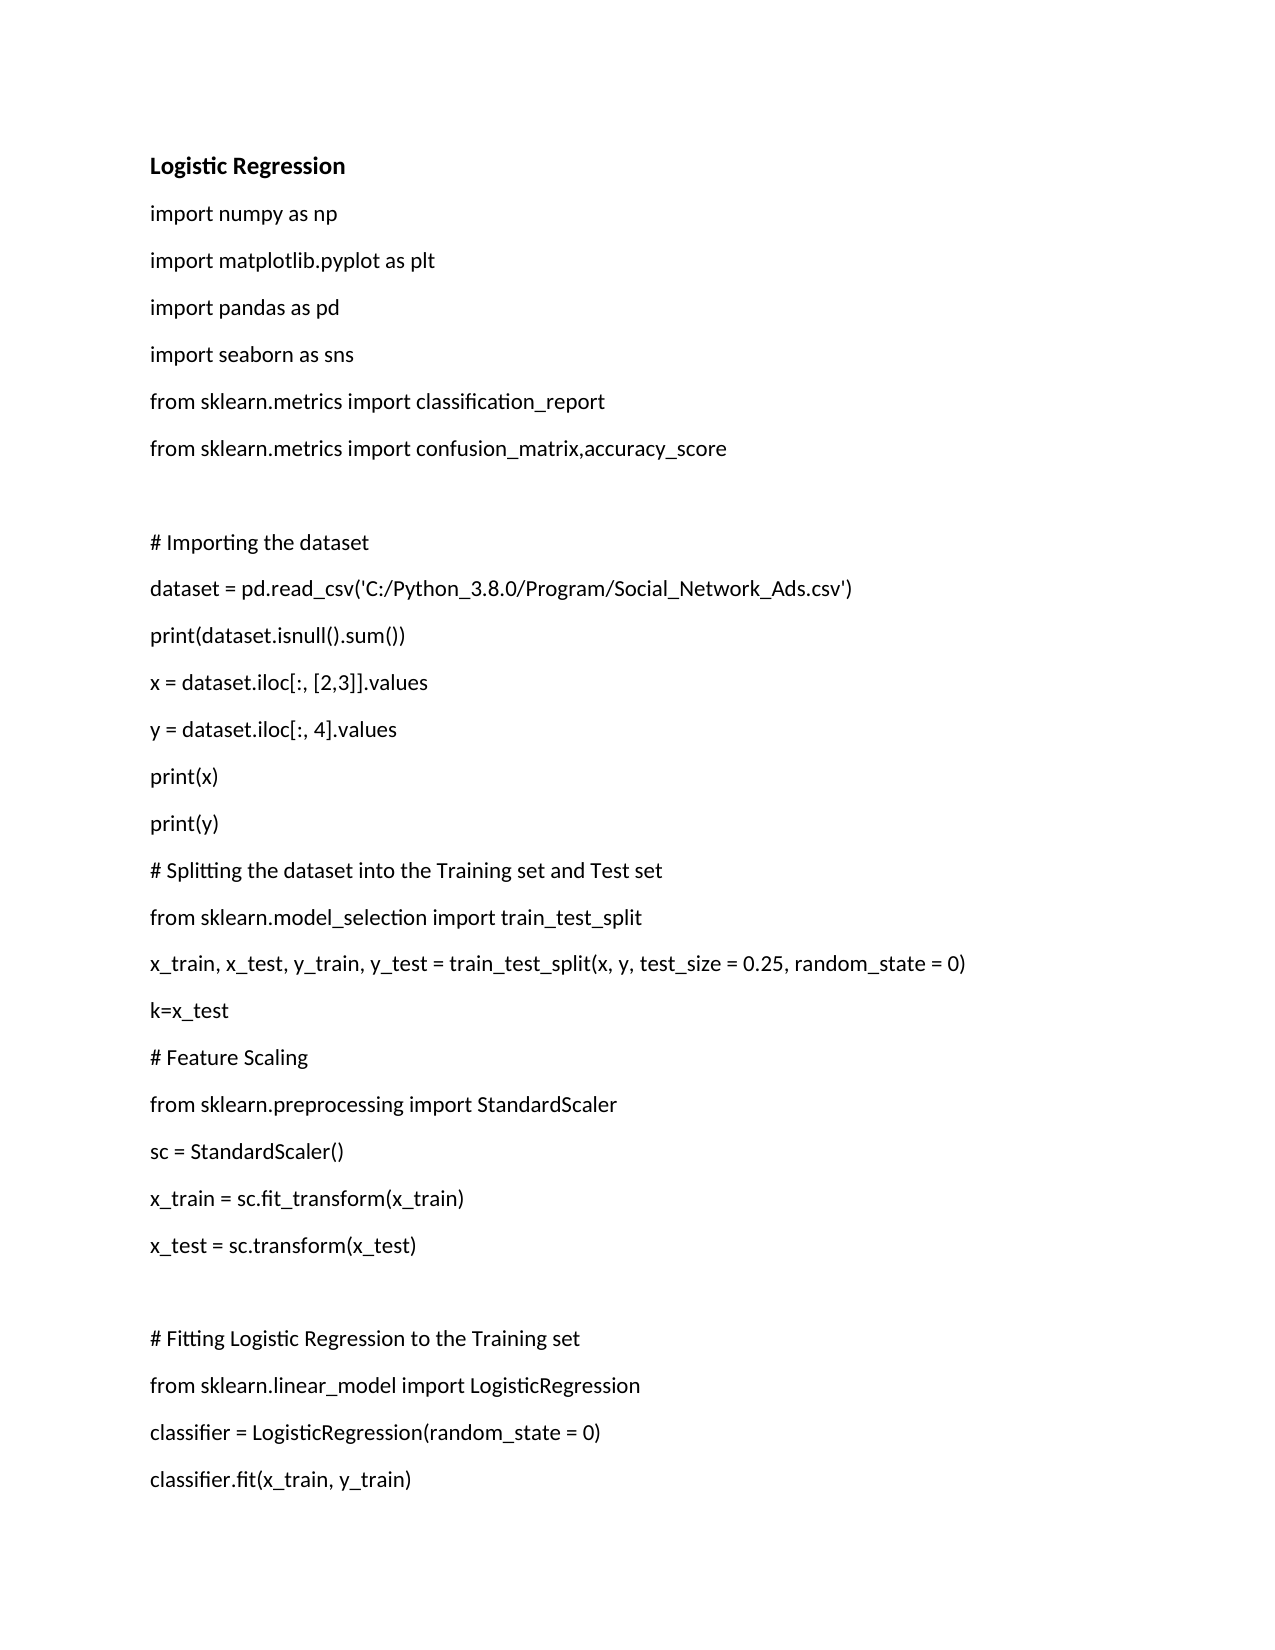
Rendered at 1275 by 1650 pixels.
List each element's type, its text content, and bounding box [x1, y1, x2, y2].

text from sklearn.metrics import classification_report [150, 387, 1125, 415]
text from sklearn.metrics import confusion_matrix,accuracy_score [150, 434, 1125, 462]
text dataset = pd.read_csv('C:/Python_3.8.0/Program/Social_Network_Ads.csv') [150, 574, 1125, 603]
text from sklearn.model_selection import train_test_split [150, 903, 1125, 931]
text import seaborn as sns [150, 340, 1125, 368]
text classifier = LogisticRegression(random_state = 0) [150, 1418, 1125, 1446]
text x_test = sc.transform(x_test) [150, 1231, 1125, 1259]
text k=x_test [150, 996, 1125, 1024]
text x_train = sc.fit_transform(x_train) [150, 1184, 1125, 1212]
text Logistic Regression [150, 150, 1125, 181]
text # Splitting the dataset into the Training set and Test set [150, 856, 1125, 884]
text # Feature Scaling [150, 1043, 1125, 1071]
text import pandas as pd [150, 293, 1125, 321]
text sc = StandardScaler() [150, 1137, 1125, 1165]
text print(x) [150, 762, 1125, 790]
text print(y) [150, 809, 1125, 837]
text print(dataset.isnull().sum()) [150, 621, 1125, 649]
text x_train, x_test, y_train, y_test = train_test_split(x, y, test_size = 0.25, random_state = 0) [150, 949, 1125, 978]
text import numpy as np [150, 199, 1125, 228]
text from sklearn.linear_model import LogisticRegression [150, 1371, 1125, 1399]
text # Importing the dataset [150, 528, 1125, 556]
text y = dataset.iloc[:, 4].values [150, 715, 1125, 743]
text x = dataset.iloc[:, [2,3]].values [150, 668, 1125, 696]
text import matplotlib.pyplot as plt [150, 246, 1125, 274]
text from sklearn.preprocessing import StandardScaler [150, 1090, 1125, 1118]
text classifier.fit(x_train, y_train) [150, 1465, 1125, 1493]
text # Fitting Logistic Regression to the Training set [150, 1324, 1125, 1353]
